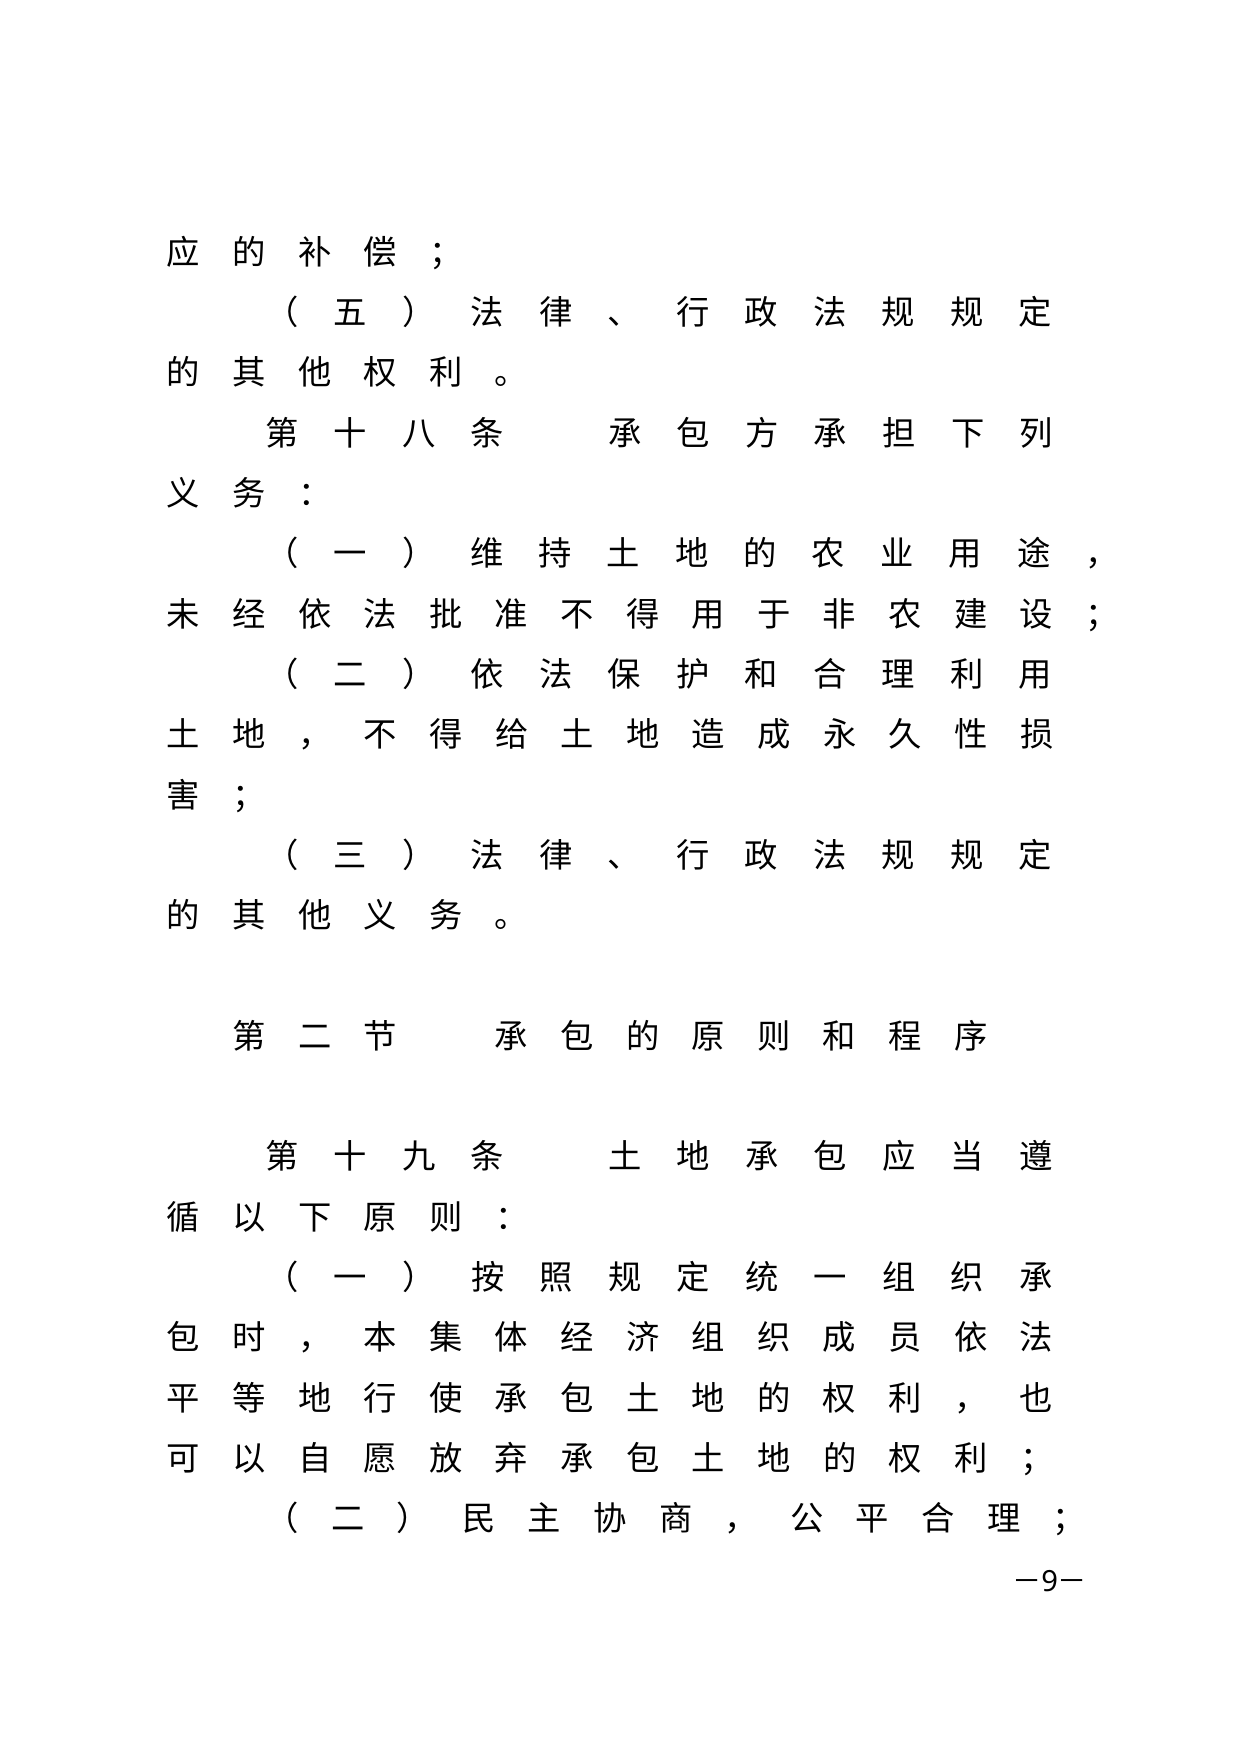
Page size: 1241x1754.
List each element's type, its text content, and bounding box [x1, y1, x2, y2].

text （一）维持土地的农业用途，未经依法批准不得用于非农建设； [167, 521, 1085, 642]
text （一）按照规定统一组织承包时，本集体经济组织成员依法平等地行使承包土地的权利，也可以自愿放弃承包土地的权利； [167, 1245, 1085, 1486]
text （二）民主协商，公平合理； [167, 1486, 1085, 1546]
text 第十九条 土地承包应当遵循以下原则： [167, 1124, 1085, 1245]
text 第二节 承包的原则和程序 [167, 1003, 1085, 1064]
text （四）承包地被依法征收、征用、占用的，有权依法获得相应的补偿； [167, 219, 1085, 280]
text （二）依法保护和合理利用土地，不得给土地造成永久性损害； [167, 642, 1085, 823]
text 第十八条 承包方承担下列义务： [167, 400, 1085, 521]
text （三）法律、行政法规规定的其他义务。 [167, 823, 1085, 943]
text （五）法律、行政法规规定的其他权利。 [167, 280, 1085, 400]
